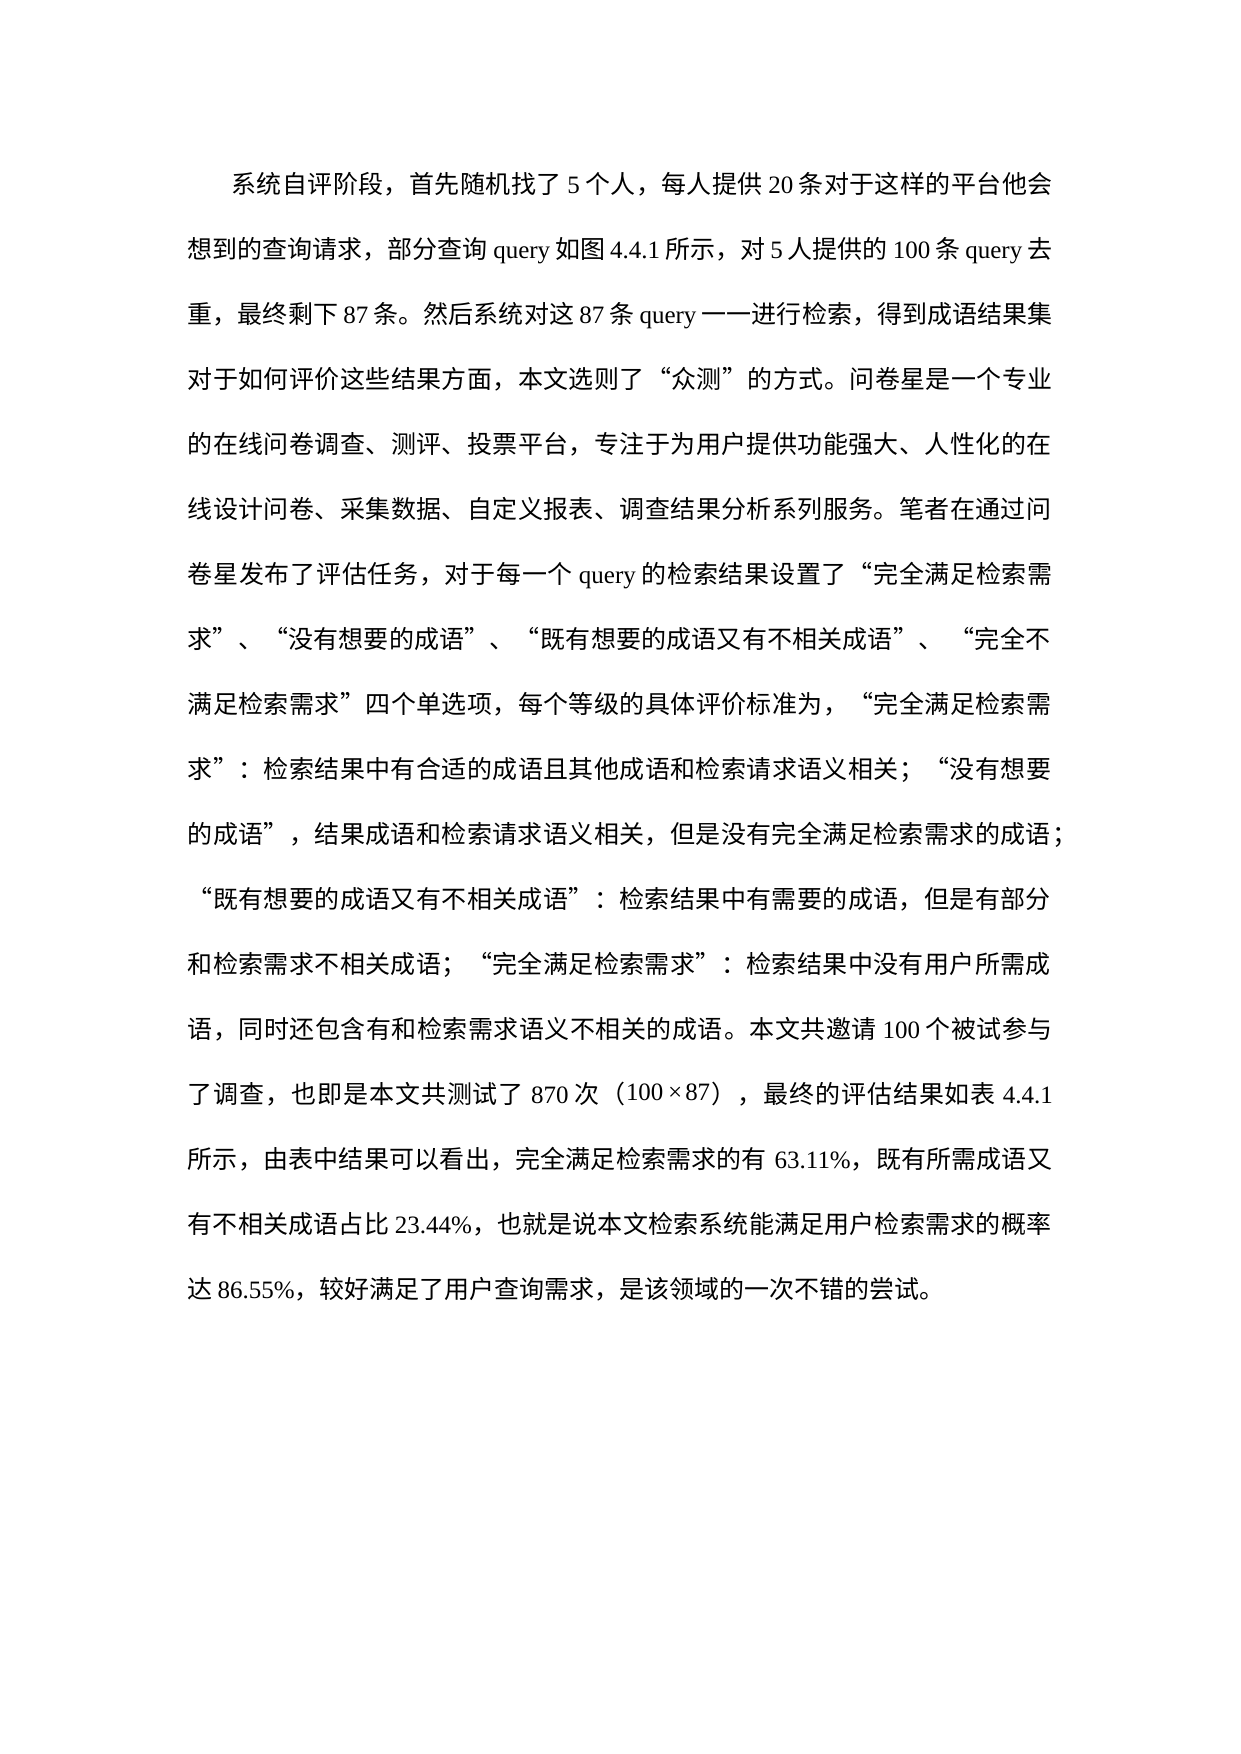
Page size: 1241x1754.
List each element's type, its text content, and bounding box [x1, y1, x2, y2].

text 系统自评阶段，首先随机找了5个人，每人提供20条对于这样的平台他会想到的查询请求，部分查询query如图4.4.1所示，对5人提供的100条query去重，最终剩下87条。然后系统对这87条query一一进行检索，得到成语结果集，对于如何评价这些结果方面，本文选则了“众测”的方式。问卷星是一个专业的在线问卷调查、测评、投票平台，专注于为用户提供功能强大、人性化的在线设计问卷、采集数据、自定义报表、调查结果分析系列服务。笔者在通过问卷星发布了评估任务，对于每一个query的检索结果设置了“完全满足检索需求”、“没有想要的成语”、“既有想要的成语又有不相关成语”、 “完全不满足检索需求”四个单选项，每个等级的具体评价标准为，“完全满足检索需求”：检索结果中有合适的成语且其他成语和检索请求语义相关；“没有想要的成语”，结果成语和检索请求语义相关，但是没有完全满足检索需求的成语；“既有想要的成语又有不相关成语”：检索结果中有需要的成语，但是有部分和检索需求不相关成语；“完全满足检索需求”：检索结果中没有用户所需成语，同时还包含有和检索需求语义不相关的成语。本文共邀请100个被试参与了调查，也即是本文共测试了870次（），最终的评估结果如表4.4.1所示，由表中结果可以看出，完全满足检索需求的有63.11%，既有所需成语又有不相关成语占比23.44%，也就是说本文检索系统能满足用户检索需求的概率达86.55%，较好满足了用户查询需求，是该领域的一次不错的尝试。 [187, 150, 1053, 1320]
